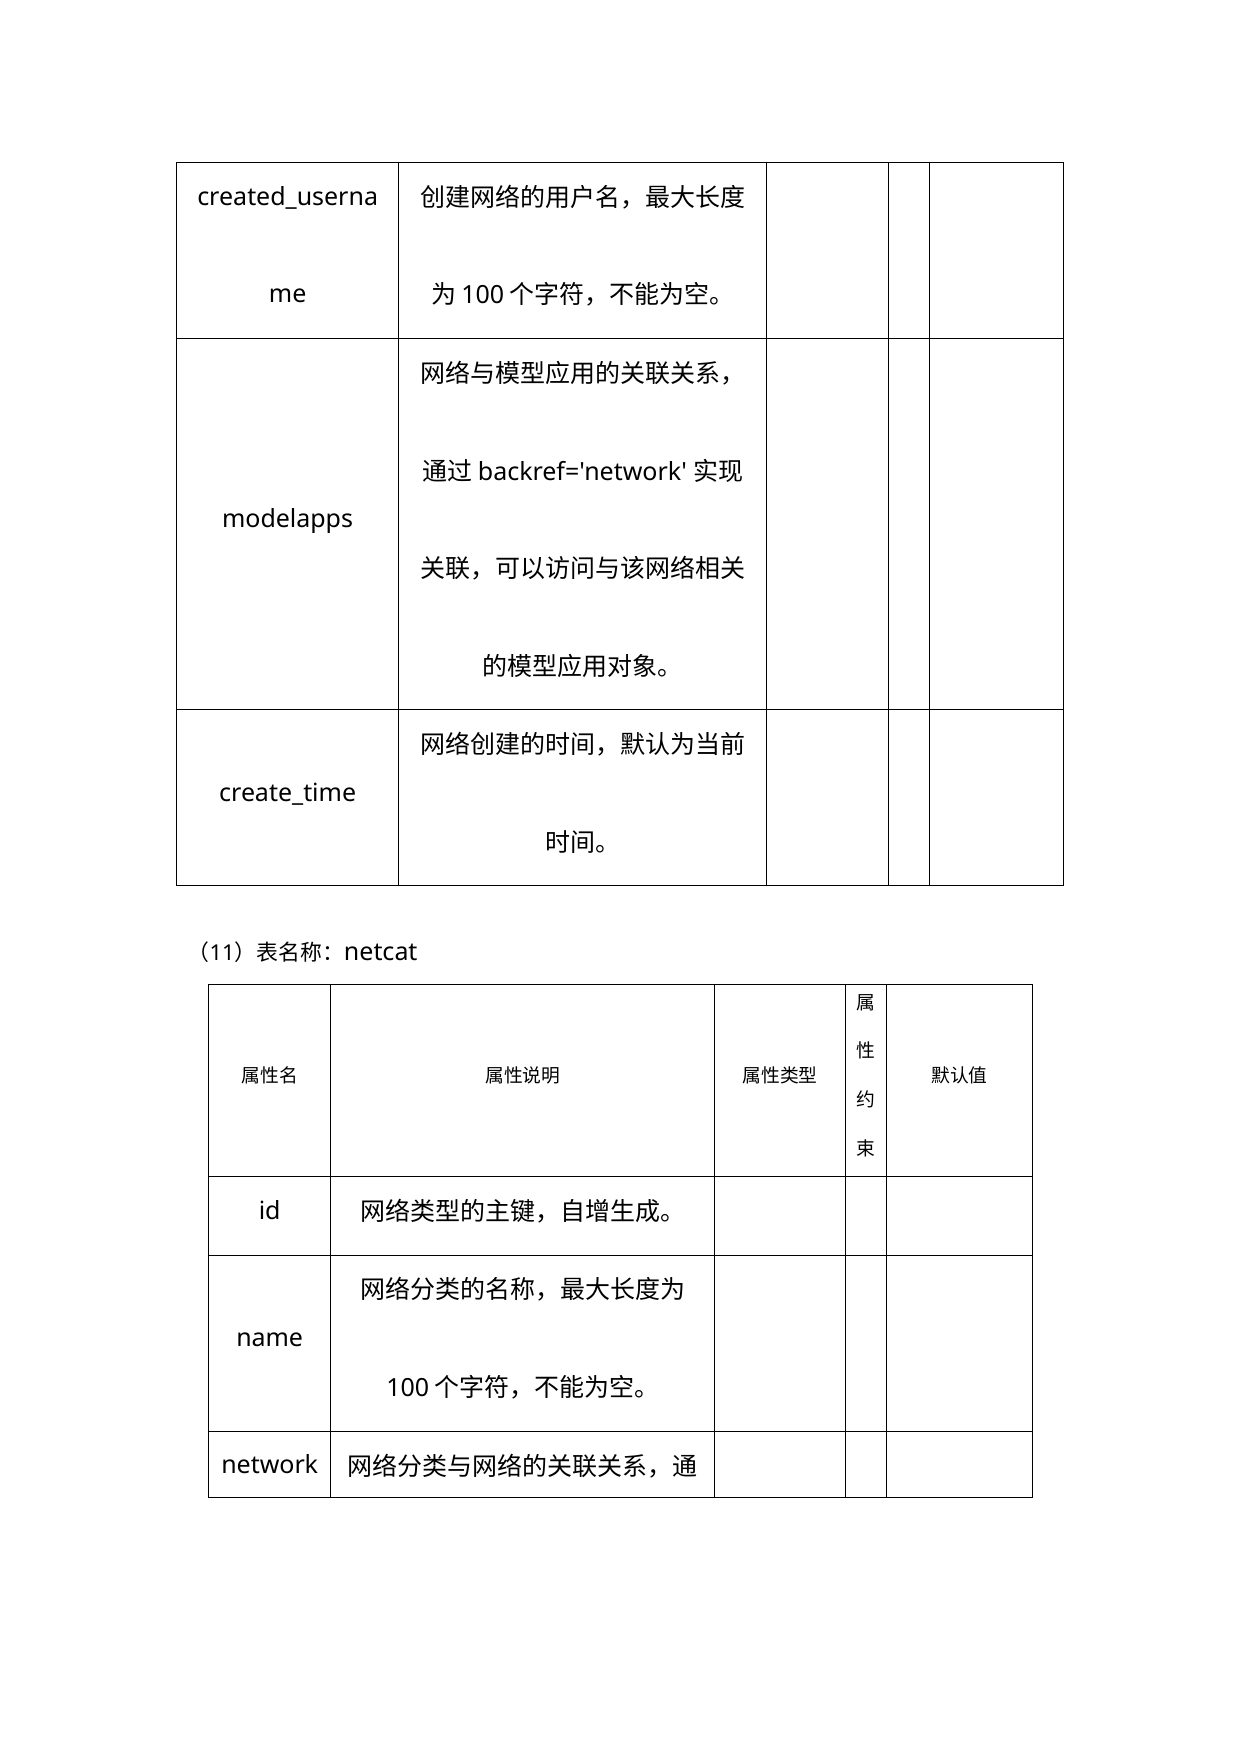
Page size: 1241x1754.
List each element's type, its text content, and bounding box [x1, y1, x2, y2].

table_cell 网络创建的时间，默认为当前时间。 [399, 710, 766, 885]
table_cell name [209, 1256, 330, 1431]
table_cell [331, 1432, 714, 1497]
table_cell created_username [177, 163, 398, 338]
table_cell 网络分类的名称，最大长度为100个字符，不能为空。 [331, 1256, 714, 1431]
table_cell [887, 1256, 1032, 1431]
table_cell id [209, 1177, 330, 1254]
table_cell [846, 1256, 886, 1431]
table_cell [930, 163, 1063, 338]
table_cell [767, 710, 888, 885]
table_cell 网络与模型应用的关联关系，通过 backref='network' 实现关联，可以访问与该网络相关的模型应用对象。 [399, 339, 766, 709]
table_cell modelapps [177, 339, 398, 709]
table_cell [889, 163, 929, 338]
table_cell [846, 1432, 886, 1497]
table_cell [767, 163, 888, 338]
list 表名称：netcat [187, 919, 1053, 984]
table_cell [930, 710, 1063, 885]
table_cell networks [209, 1432, 330, 1497]
table_cell [767, 339, 888, 709]
table_cell create_time [177, 710, 398, 885]
table_cell [889, 710, 929, 885]
table_cell 创建网络的用户名，最大长度为100个字符，不能为空。 [399, 163, 766, 338]
table_cell [846, 1177, 886, 1254]
table_cell 网络类型的主键，自增生成。 [331, 1177, 714, 1254]
table_header 属性约束 [846, 985, 886, 1176]
table_header 默认值 [887, 985, 1032, 1176]
table_cell [715, 1432, 845, 1497]
table_cell [889, 339, 929, 709]
table_cell [715, 1256, 845, 1431]
table_cell [887, 1177, 1032, 1254]
table_cell [930, 339, 1063, 709]
table_header 属性类型 [715, 985, 845, 1176]
table_header 属性名 [209, 985, 330, 1176]
table_cell [887, 1432, 1032, 1497]
table_header 属性说明 [331, 985, 714, 1176]
table_cell [715, 1177, 845, 1254]
